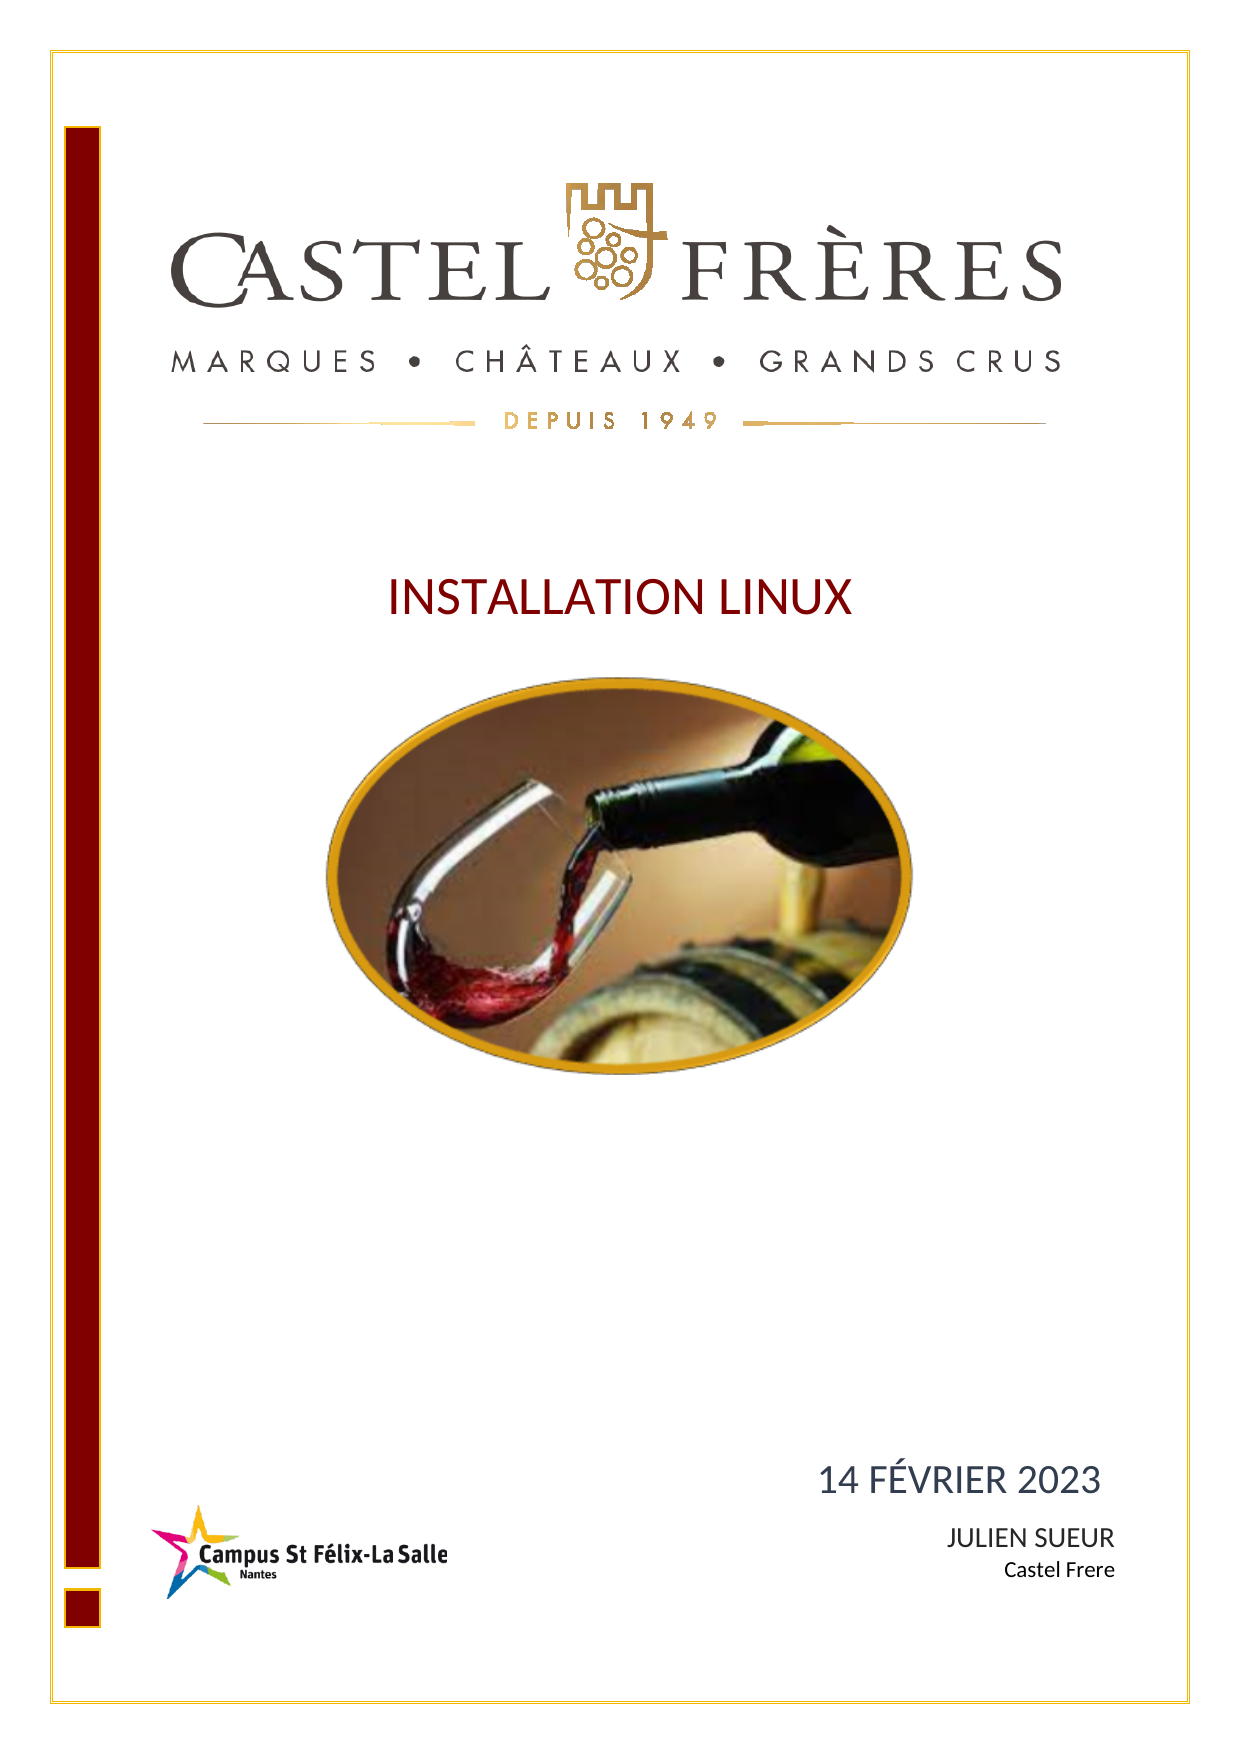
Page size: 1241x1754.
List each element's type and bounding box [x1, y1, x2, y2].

picture [320, 676, 920, 1075]
picture [161, 174, 1072, 431]
picture [150, 1504, 447, 1598]
